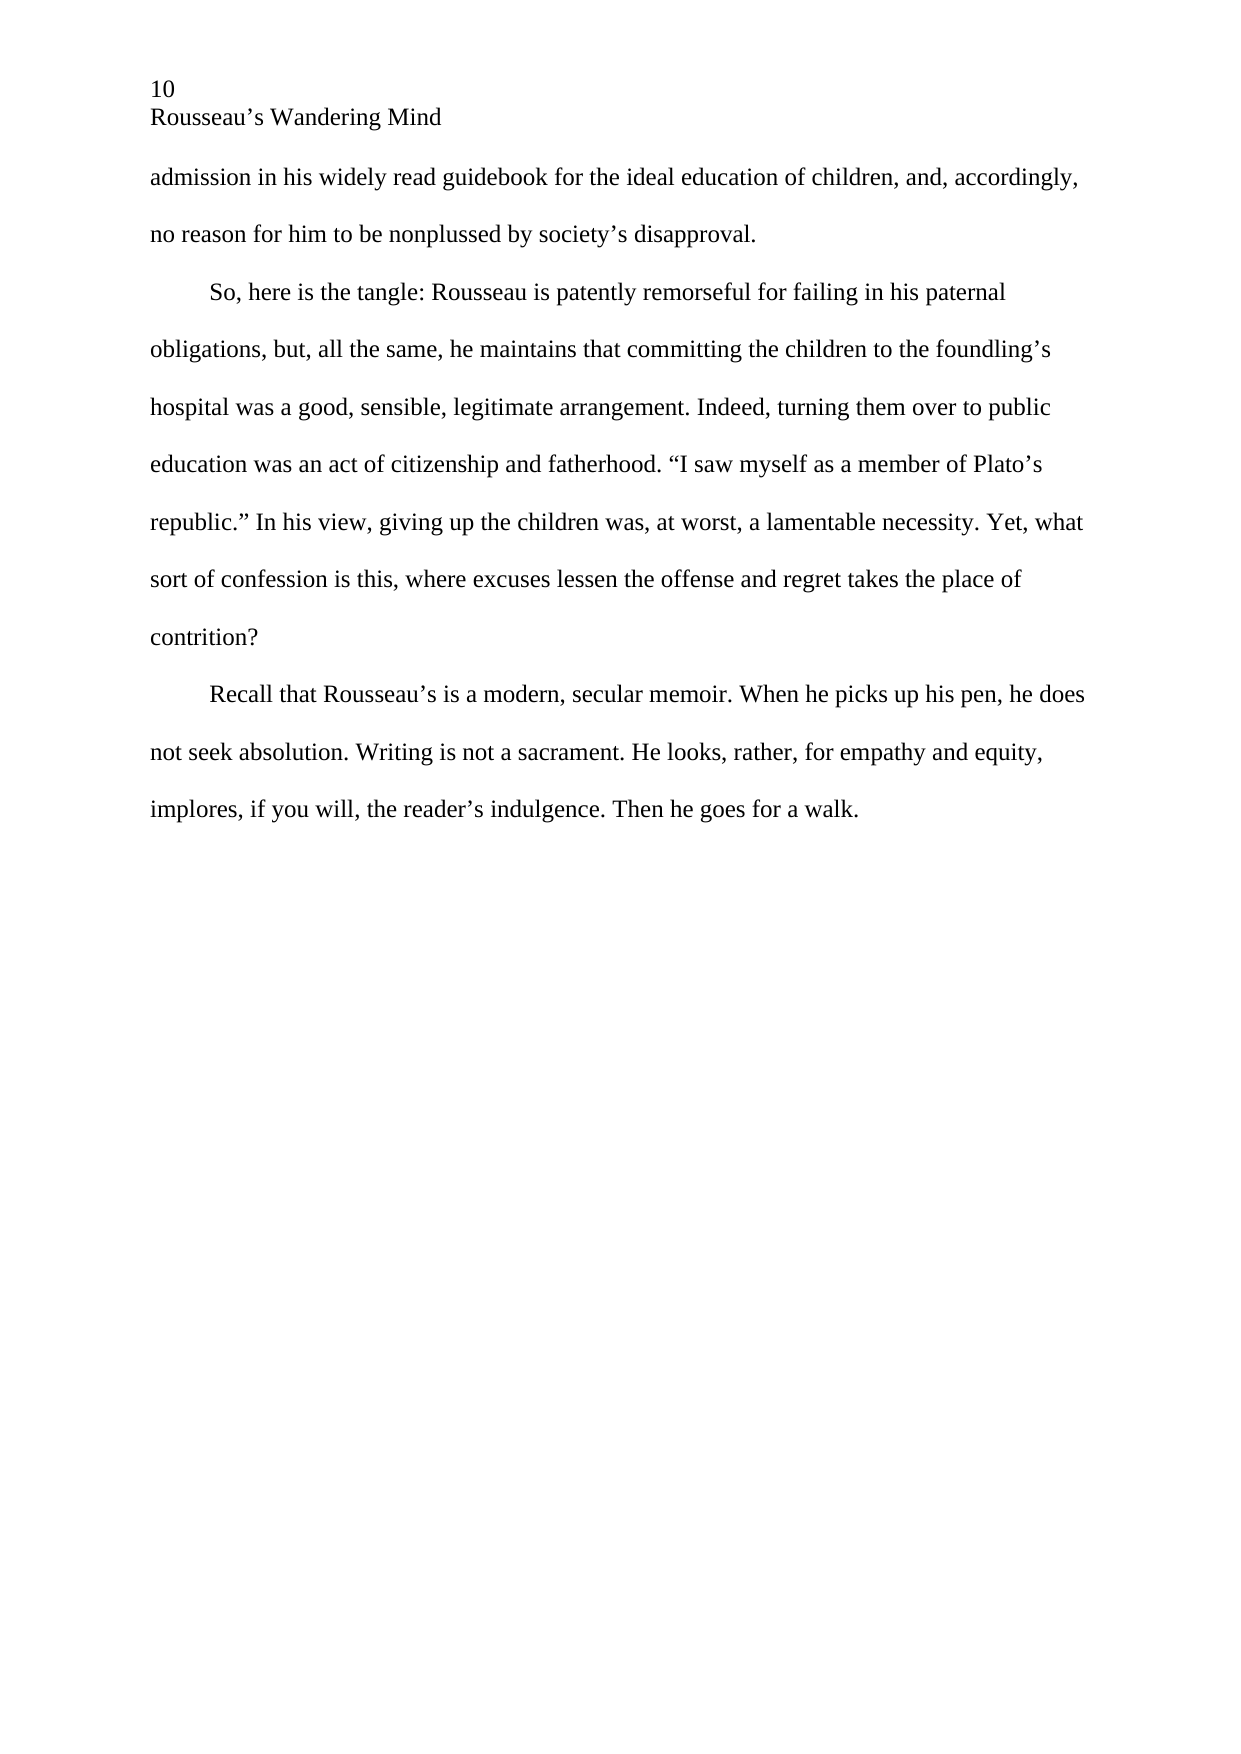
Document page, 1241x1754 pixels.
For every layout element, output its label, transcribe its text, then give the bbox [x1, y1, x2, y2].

text Recall that Rousseau’s is a modern, secular memoir. When he picks up his pen, he does not seek absolution. Writing is not a sacrament. He looks, rather, for empathy and equity, implores, if you will, the reader’s indulgence. Then he goes for a walk. [150, 679, 1090, 823]
text So, here is the tangle: Rousseau is patently remorseful for failing in his paternal obligations, but, all the same, he maintains that committing the children to the foundling’s hospital was a good, sensible, legitimate arrangement. Indeed, turning them over to public education was an act of citizenship and fatherhood. “I saw myself as a member of Plato’s republic.” In his view, giving up the children was, at worst, a lamentable necessity. Yet, what sort of confession is this, where excuses lessen the offense and regret takes the place of contrition? [150, 277, 1090, 651]
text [150, 162, 1090, 248]
